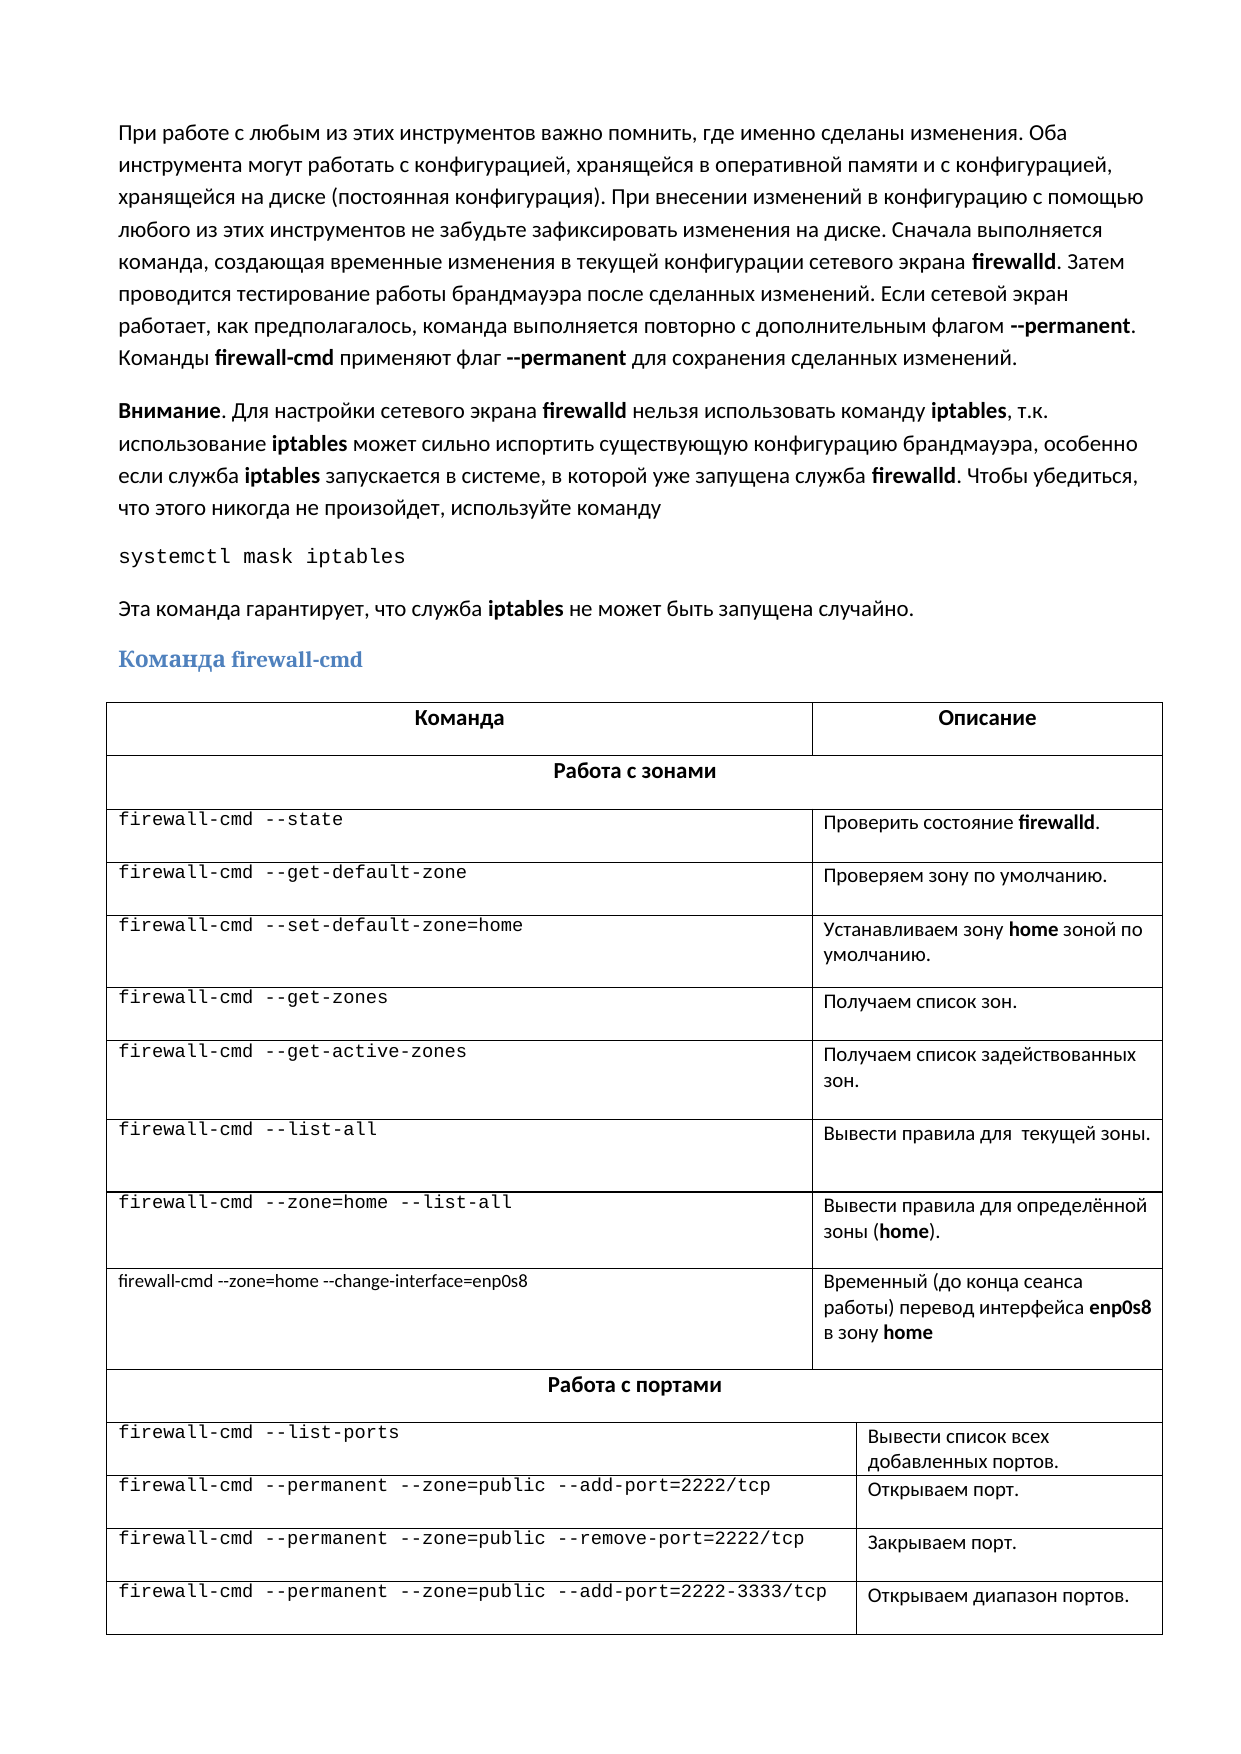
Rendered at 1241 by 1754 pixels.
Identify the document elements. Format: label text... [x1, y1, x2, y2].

table_cell firewall-cmd --get-active-zones [107, 1041, 812, 1119]
table_cell Проверить состояние firewalld. [813, 810, 1162, 862]
table_cell Временный (до конца сеанса работы) перевод интерфейса enp0s8 в зону home [813, 1269, 1162, 1369]
table_cell Вывести правила для текущей зоны. [813, 1120, 1162, 1191]
table_cell firewall-cmd --get-default-zone [107, 863, 812, 915]
text При работе с любым из этих инструментов важно помнить, где именно сделаны изменения. Оба инструмента могут работать с конфигурацией, хранящейся в оперативной памяти и с конфигурацией, хранящейся на диске (постоянная конфигурация). При внесении изменений в конфигурацию с помощью любого из этих инструментов не забудьте зафиксировать изменения на диске. Сначала выполняется команда, создающая временные изменения в текущей конфигурации сетевого экрана firewalld. Затем проводится тестирование работы брандмауэра после сделанных изменений. Если сетевой экран работает, как предполагалось, команда выполняется повторно с дополнительным флагом --permanent. Команды firewall-cmd применяют флаг --permanent для сохранения сделанных изменений. [118, 118, 1152, 371]
table_cell Устанавливаем зону home зоной по умолчанию. [813, 916, 1162, 987]
table_cell firewall-cmd --get-zones [107, 988, 812, 1040]
table_cell firewall-cmd --list-all [107, 1120, 812, 1191]
table_cell Работа с зонами [107, 756, 1162, 808]
text systemctl mask iptables [118, 546, 1152, 570]
subtitle Команда firewall-cmd [118, 647, 1152, 673]
table_cell firewall-cmd --list-ports [107, 1423, 856, 1475]
table_cell Вывести список всех добавленных портов. [857, 1423, 1162, 1475]
table_cell firewall-cmd --zone=home --change-interface=enp0s8 [107, 1269, 812, 1369]
table_cell Проверяем зону по умолчанию. [813, 863, 1162, 915]
table_cell Получаем список зон. [813, 988, 1162, 1040]
table_cell firewall-cmd --permanent --zone=public --add-port=2222/tcp [107, 1476, 856, 1528]
text Внимание. Для настройки сетевого экрана firewalld нельзя использовать команду iptables, т.к. использование iptables может сильно испортить существующую конфигурацию брандмауэра, особенно если служба iptables запускается в системе, в которой уже запущена служба firewalld. Чтобы убедиться, что этого никогда не произойдет, используйте команду [118, 396, 1152, 521]
table_cell Закрываем порт. [857, 1529, 1162, 1581]
table_cell Открываем порт. [857, 1476, 1162, 1528]
table_cell firewall-cmd --permanent --zone=public --remove-port=2222/tcp [107, 1529, 856, 1581]
table_cell firewall-cmd --zone=home --list-all [107, 1193, 812, 1268]
table_cell Открываем диапазон портов. [857, 1582, 1162, 1634]
table_cell Работа с портами [107, 1370, 1162, 1422]
table_cell Получаем список задействованных зон. [813, 1041, 1162, 1119]
table_header Команда [107, 703, 812, 755]
table_cell firewall-cmd --set-default-zone=home [107, 916, 812, 987]
table_cell Вывести правила для определённой зоны (home). [813, 1193, 1162, 1268]
table_header Описание [813, 703, 1162, 755]
table_cell firewall-cmd --state [107, 810, 812, 862]
table_cell firewall-cmd --permanent --zone=public --add-port=2222-3333/tcp [107, 1582, 856, 1634]
text Эта команда гарантирует, что служба iptables не может быть запущена случайно. [118, 594, 1152, 622]
